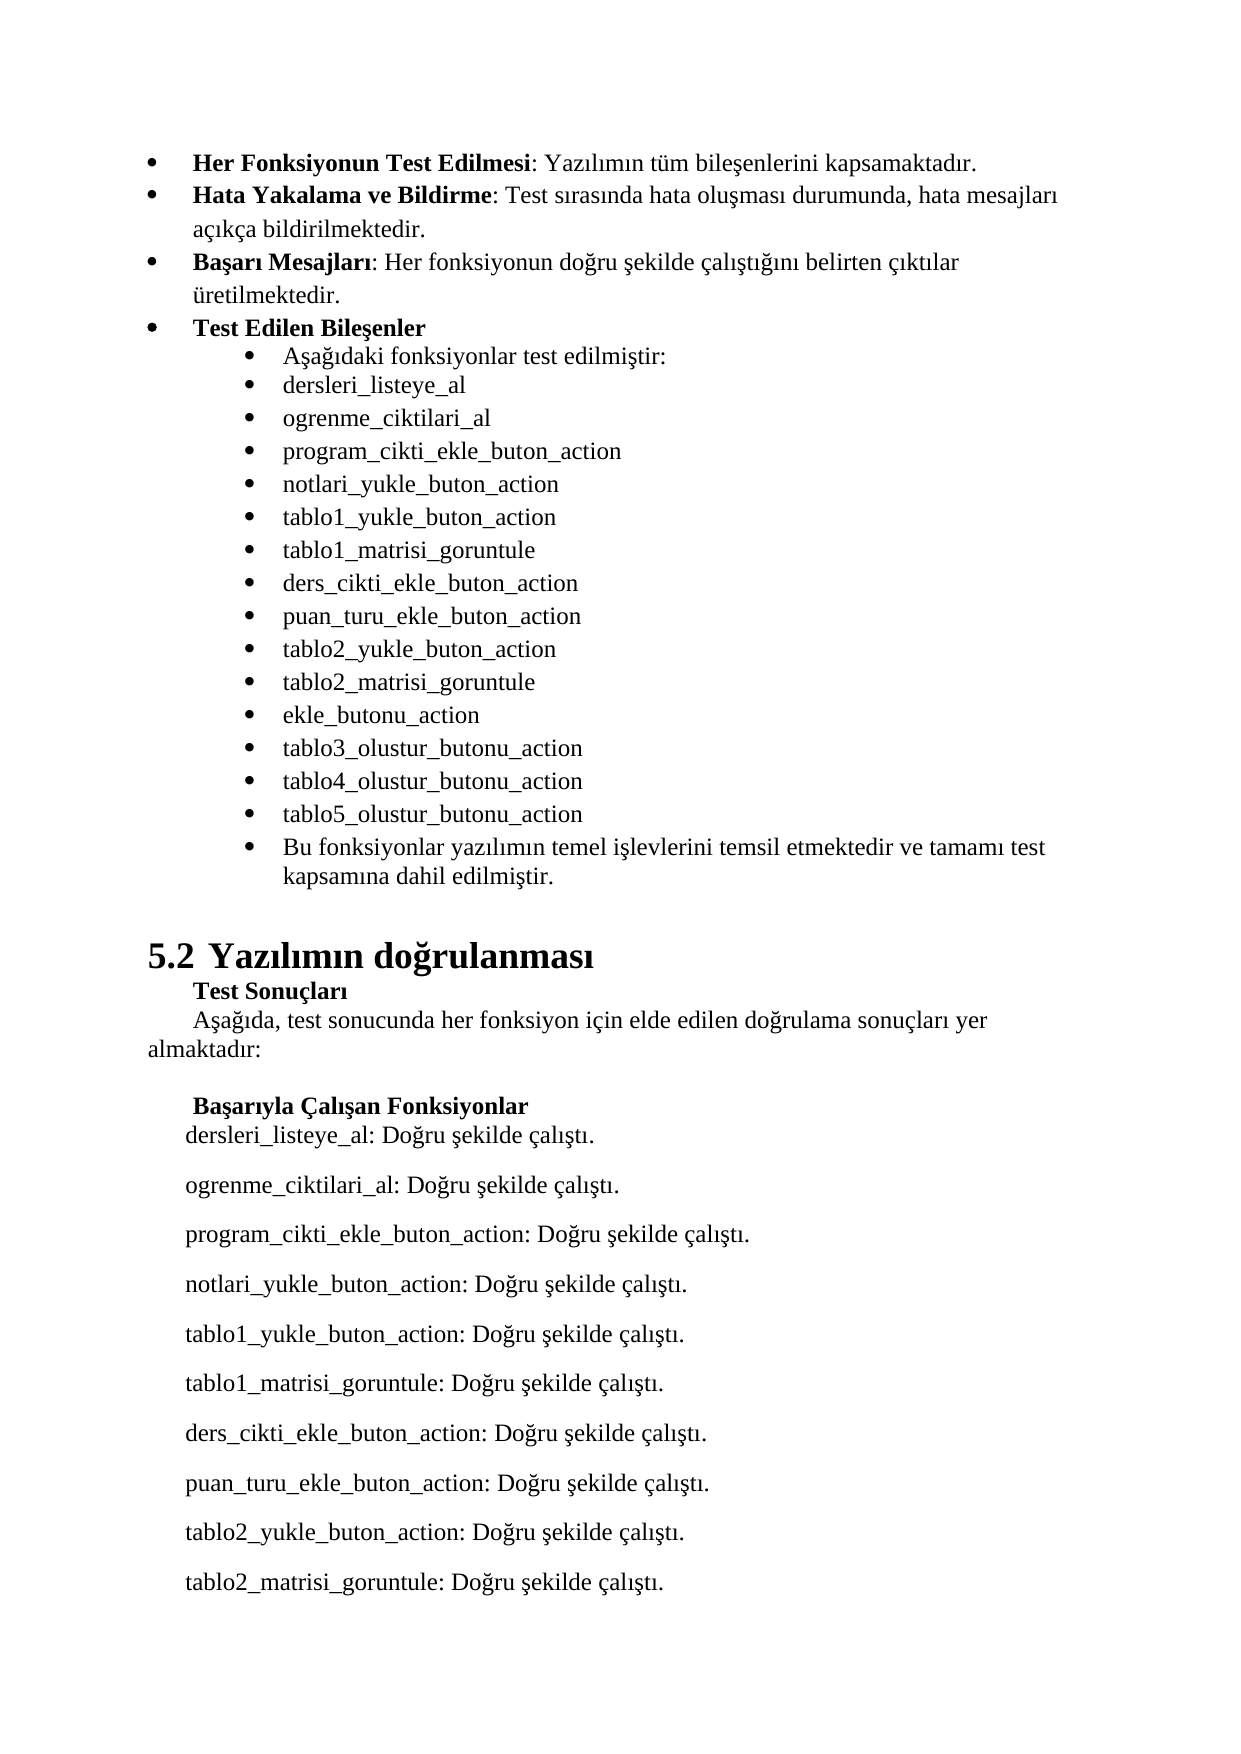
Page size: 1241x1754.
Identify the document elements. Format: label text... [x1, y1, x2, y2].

list tablo1_yukle_buton_action [245, 502, 1093, 531]
text Başarıyla Çalışan Fonksiyonlar [148, 1091, 1093, 1120]
list tablo1_matrisi_goruntule [245, 535, 1093, 564]
list Aşağıdaki fonksiyonlar test edilmiştir: [245, 341, 1093, 370]
list Test Edilen Bileşenler [148, 313, 1093, 341]
list tablo3_olustur_butonu_action [245, 733, 1093, 762]
list Başarı Mesajları: Her fonksiyonun doğru şekilde çalıştığını belirten çıktılar üretilmektedir. [148, 247, 1093, 308]
text tablo2_yukle_buton_action: Doğru şekilde çalıştı. [185, 1517, 1093, 1546]
text dersleri_listeye_al: Doğru şekilde çalıştı. [185, 1120, 1093, 1149]
list Yazılımın doğrulanması [148, 933, 1093, 976]
text tablo1_yukle_buton_action: Doğru şekilde çalıştı. [185, 1319, 1093, 1347]
text tablo1_matrisi_goruntule: Doğru şekilde çalıştı. [185, 1368, 1093, 1397]
list Hata Yakalama ve Bildirme: Test sırasında hata oluşması durumunda, hata mesajları açıkça bildirilmektedir. [148, 181, 1093, 242]
text program_cikti_ekle_buton_action: Doğru şekilde çalıştı. [185, 1219, 1093, 1248]
list puan_turu_ekle_buton_action [245, 601, 1093, 630]
list Her Fonksiyonun Test Edilmesi: Yazılımın tüm bileşenlerini kapsamaktadır. [148, 148, 1093, 176]
list tablo4_olustur_butonu_action [245, 766, 1093, 795]
list ders_cikti_ekle_buton_action [245, 568, 1093, 597]
list tablo2_matrisi_goruntule [245, 667, 1093, 696]
text tablo2_matrisi_goruntule: Doğru şekilde çalıştı. [185, 1567, 1093, 1596]
list Bu fonksiyonlar yazılımın temel işlevlerini temsil etmektedir ve tamamı test kapsamına dahil edilmiştir. [245, 832, 1093, 890]
list tablo2_yukle_buton_action [245, 634, 1093, 663]
list ogrenme_ciktilari_al [245, 403, 1093, 432]
text notlari_yukle_buton_action: Doğru şekilde çalıştı. [185, 1269, 1093, 1298]
text ogrenme_ciktilari_al: Doğru şekilde çalıştı. [185, 1170, 1093, 1198]
text puan_turu_ekle_buton_action: Doğru şekilde çalıştı. [185, 1468, 1093, 1497]
text ders_cikti_ekle_buton_action: Doğru şekilde çalıştı. [185, 1418, 1093, 1447]
text Test Sonuçları [148, 976, 1093, 1005]
list program_cikti_ekle_buton_action [245, 436, 1093, 465]
list ekle_butonu_action [245, 700, 1093, 729]
text Aşağıda, test sonucunda her fonksiyon için elde edilen doğrulama sonuçları yer almaktadır: [148, 1005, 1093, 1062]
list dersleri_listeye_al [245, 370, 1093, 399]
list notlari_yukle_buton_action [245, 469, 1093, 498]
list tablo5_olustur_butonu_action [245, 799, 1093, 828]
